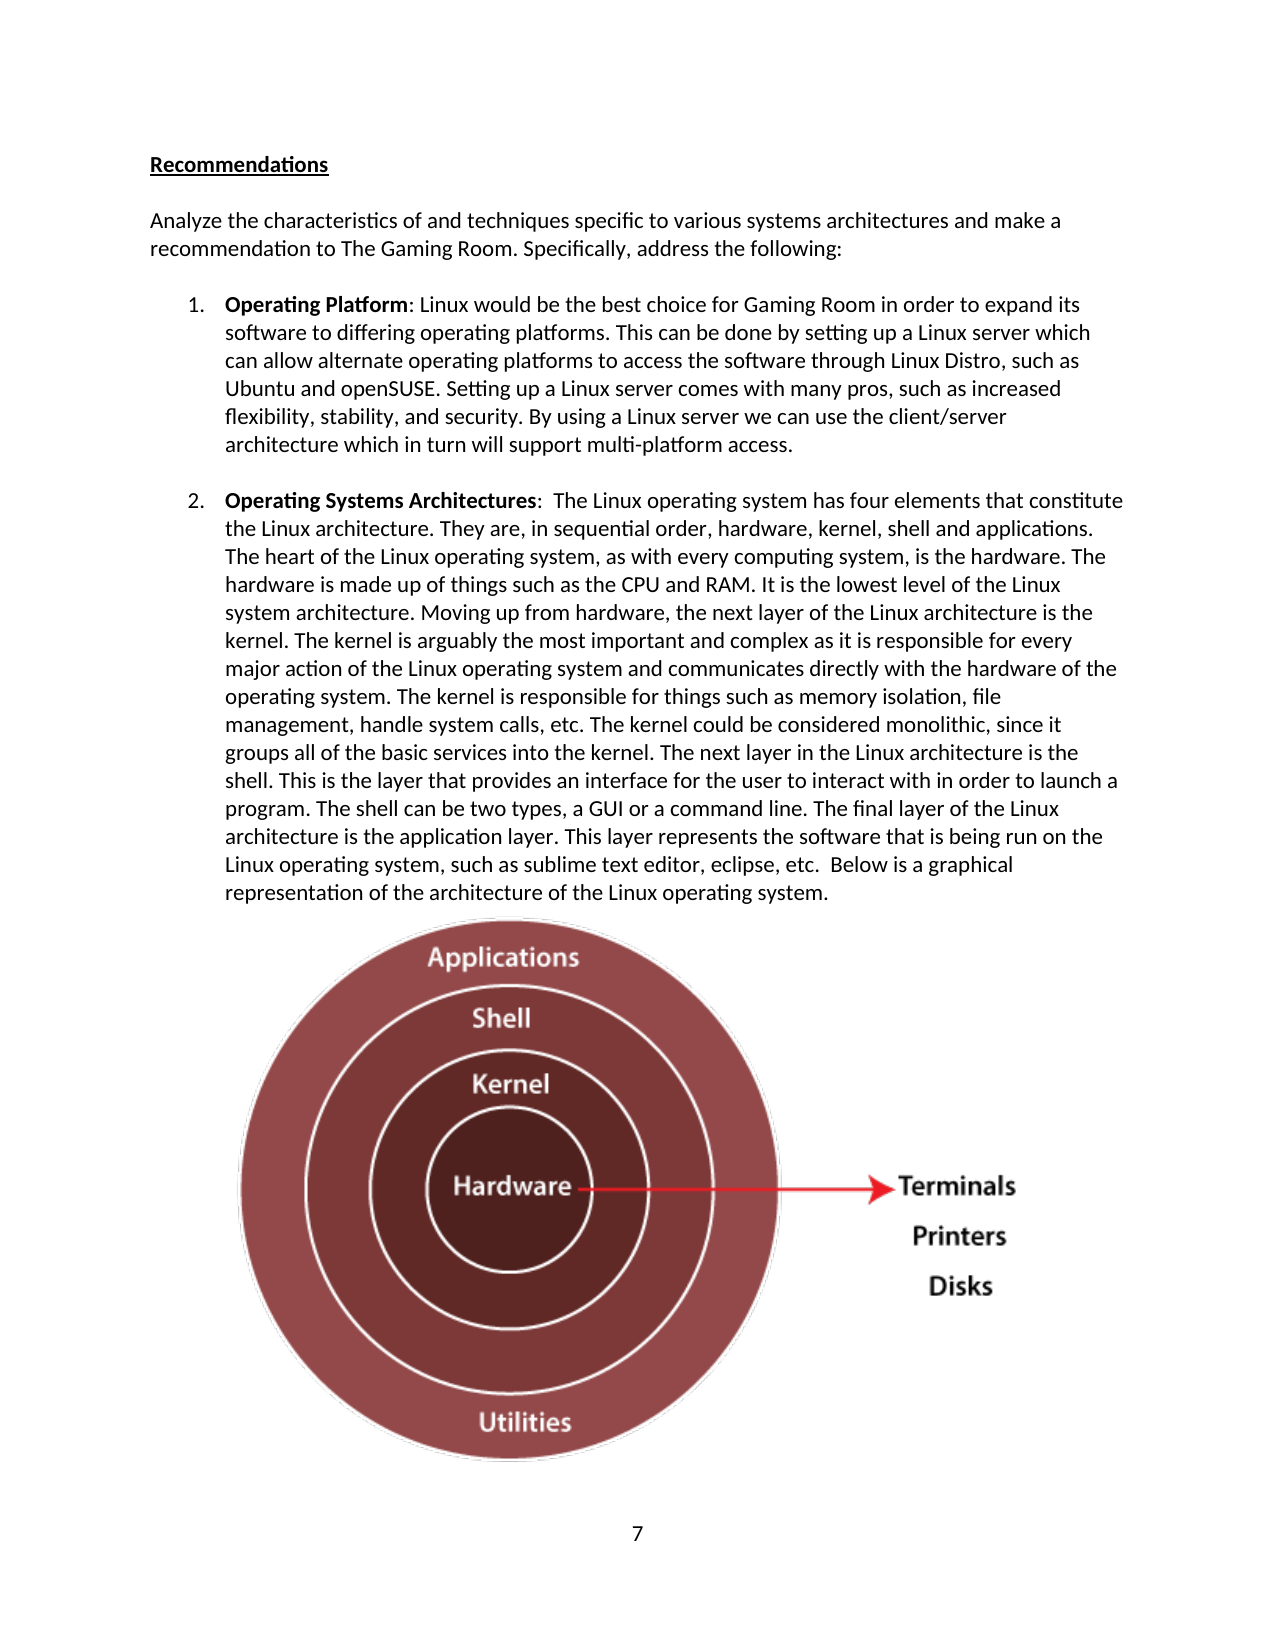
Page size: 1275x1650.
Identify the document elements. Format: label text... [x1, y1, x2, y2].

list Operating Systems Architectures: The Linux operating system has four elements that constitute the Linux architecture. They are, in sequential order, hardware, kernel, shell and applications. The heart of the Linux operating system, as with every computing system, is the hardware. The hardware is made up of things such as the CPU and RAM. It is the lowest level of the Linux system architecture. Moving up from hardware, the next layer of the Linux architecture is the kernel. The kernel is arguably the most important and complex as it is responsible for every major action of the Linux operating system and communicates directly with the hardware of the operating system. The kernel is responsible for things such as memory isolation, file management, handle system calls, etc. The kernel could be considered monolithic, since it groups all of the basic services into the kernel. The next layer in the Linux architecture is the shell. This is the layer that provides an interface for the user to interact with in order to launch a program. The shell can be two types, a GUI or a command line. The final layer of the Linux architecture is the application layer. This layer represents the software that is being run on the Linux operating system, such as sublime text editor, eclipse, etc. Below is a graphical representation of the architecture of the Linux operating system. [187, 486, 1125, 907]
text Analyze the characteristics of and techniques specific to various systems architectures and make a recommendation to The Gaming Room. Specifically, address the following: [150, 206, 1125, 262]
list Operating Platform: Linux would be the best choice for Gaming Room in order to expand its software to differing operating platforms. This can be done by setting up a Linux server which can allow alternate operating platforms to access the software through Linux Distro, such as Ubuntu and openSUSE. Setting up a Linux server comes with many pros, such as increased flexibility, stability, and security. By using a Linux server we can use the client/server architecture which in turn will support multi-platform access. [187, 290, 1125, 458]
subtitle Recommendations [150, 150, 1125, 178]
picture [225, 906, 1030, 1476]
